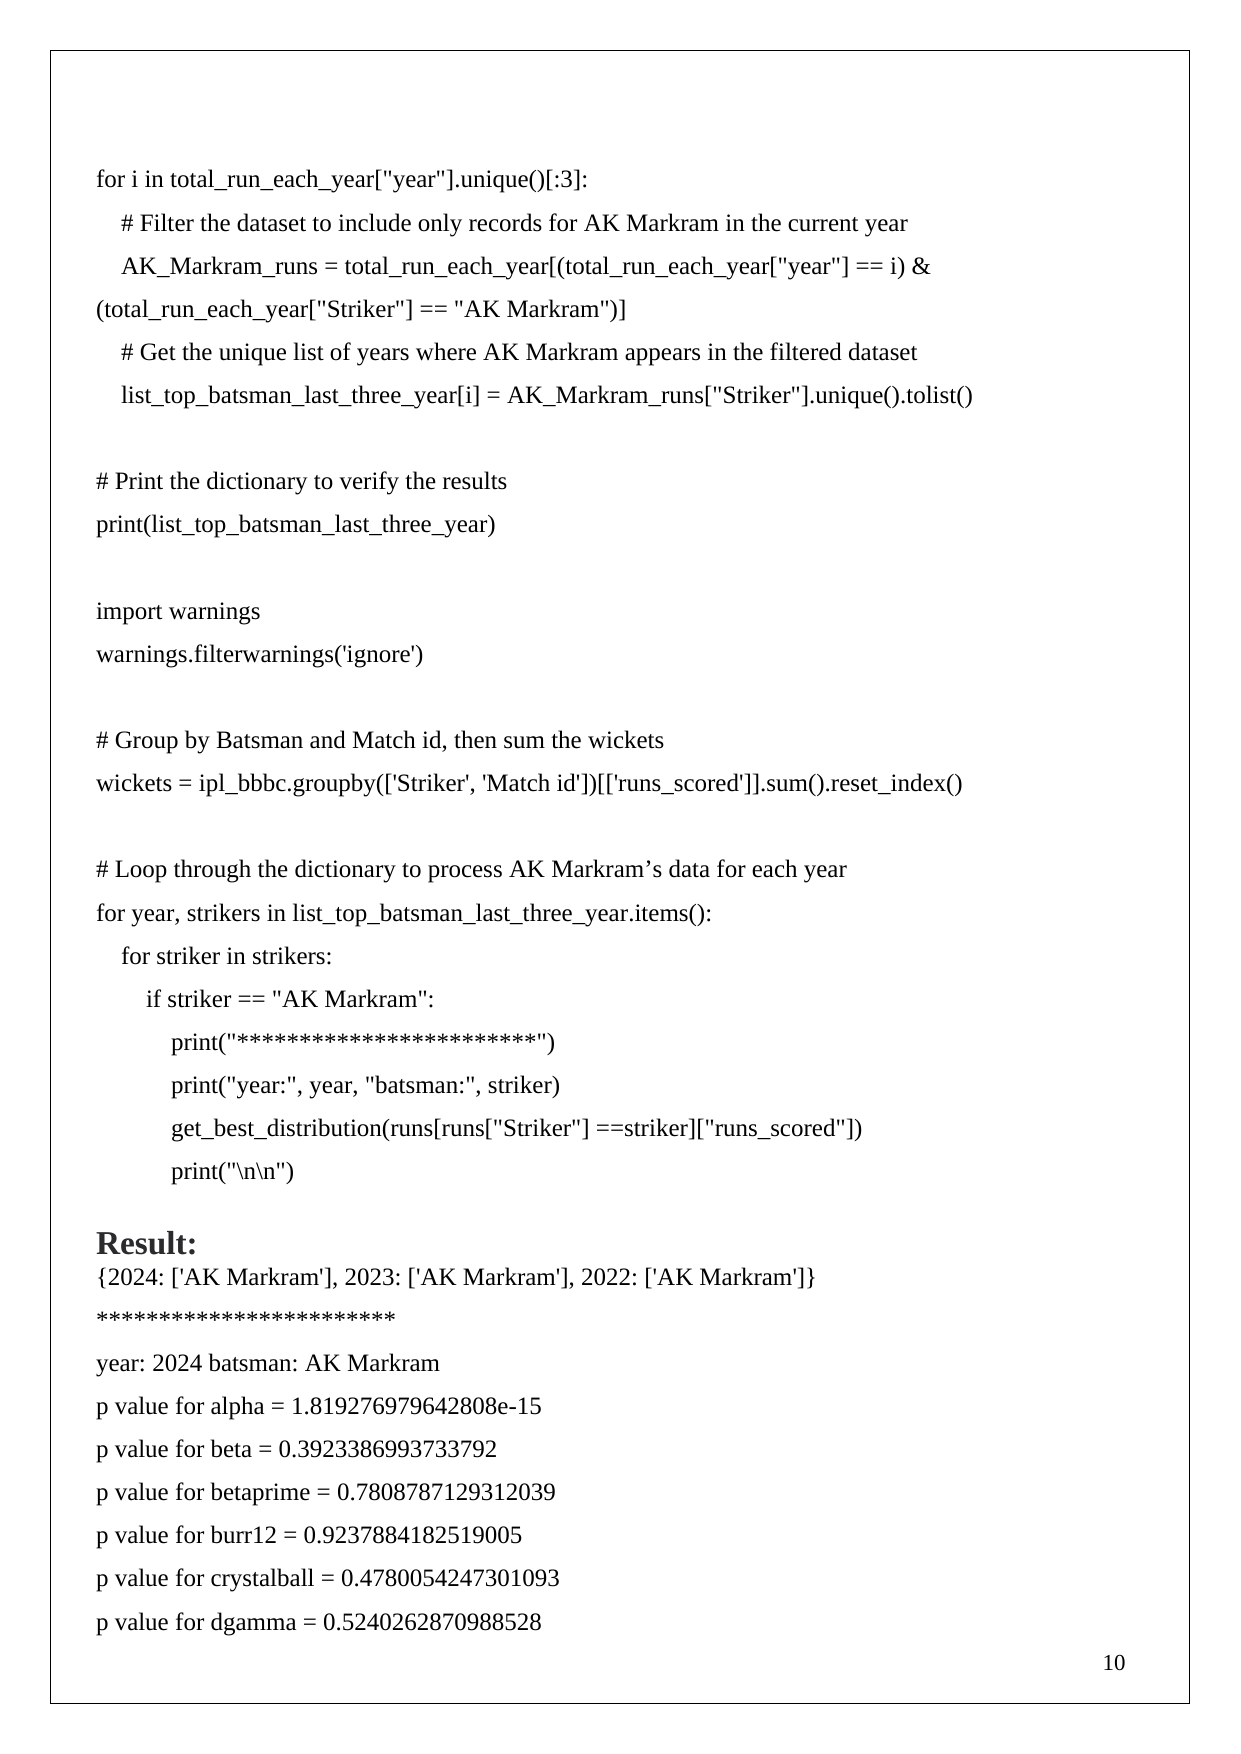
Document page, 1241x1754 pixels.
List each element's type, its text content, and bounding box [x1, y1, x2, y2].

text p value for burr12 = 0.9237884182519005 [96, 1520, 1138, 1549]
text print(list_top_batsman_last_three_year) [96, 509, 1138, 538]
text p value for crystalball = 0.4780054247301093 [96, 1563, 1138, 1592]
text warnings.filterwarnings('ignore') [96, 639, 1138, 668]
text list_top_batsman_last_three_year[i] = AK_Markram_runs["Striker"].unique().tolist() [96, 380, 1138, 409]
text print("\n\n") [96, 1156, 1138, 1185]
text for i in total_run_each_year["year"].unique()[:3]: [96, 164, 1138, 193]
text {2024: ['AK Markram'], 2023: ['AK Markram'], 2022: ['AK Markram']} [96, 1262, 1138, 1290]
text p value for beta = 0.3923386993733792 [96, 1434, 1138, 1463]
text # Group by Batsman and Match id, then sum the wickets [96, 725, 1138, 754]
text # Filter the dataset to include only records for AK Markram in the current year [96, 208, 1138, 236]
text for year, strikers in list_top_batsman_last_three_year.items(): [96, 898, 1138, 926]
text Result: [96, 1223, 1138, 1262]
text print("year:", year, "batsman:", striker) [96, 1070, 1138, 1099]
text year: 2024 batsman: AK Markram [96, 1348, 1138, 1377]
text import warnings [96, 596, 1138, 624]
text print("************************") [96, 1027, 1138, 1056]
text p value for alpha = 1.819276979642808e-15 [96, 1391, 1138, 1420]
text ************************ [96, 1305, 1138, 1333]
text wickets = ipl_bbbc.groupby(['Striker', 'Match id'])[['runs_scored']].sum().reset_index() [96, 768, 1138, 797]
text p value for dgamma = 0.5240262870988528 [96, 1607, 1138, 1635]
text get_best_distribution(runs[runs["Striker"] ==striker]["runs_scored"]) [96, 1113, 1138, 1142]
text # Print the dictionary to verify the results [96, 466, 1138, 495]
text p value for betaprime = 0.7808787129312039 [96, 1477, 1138, 1506]
text # Loop through the dictionary to process AK Markram’s data for each year [96, 854, 1138, 883]
text if striker == "AK Markram": [96, 984, 1138, 1013]
text for striker in strikers: [96, 941, 1138, 969]
text # Get the unique list of years where AK Markram appears in the filtered dataset [96, 337, 1138, 366]
text AK_Markram_runs = total_run_each_year[(total_run_each_year["year"] == i) & (total_run_each_year["Striker"] == "AK Markram")] [96, 251, 1138, 323]
